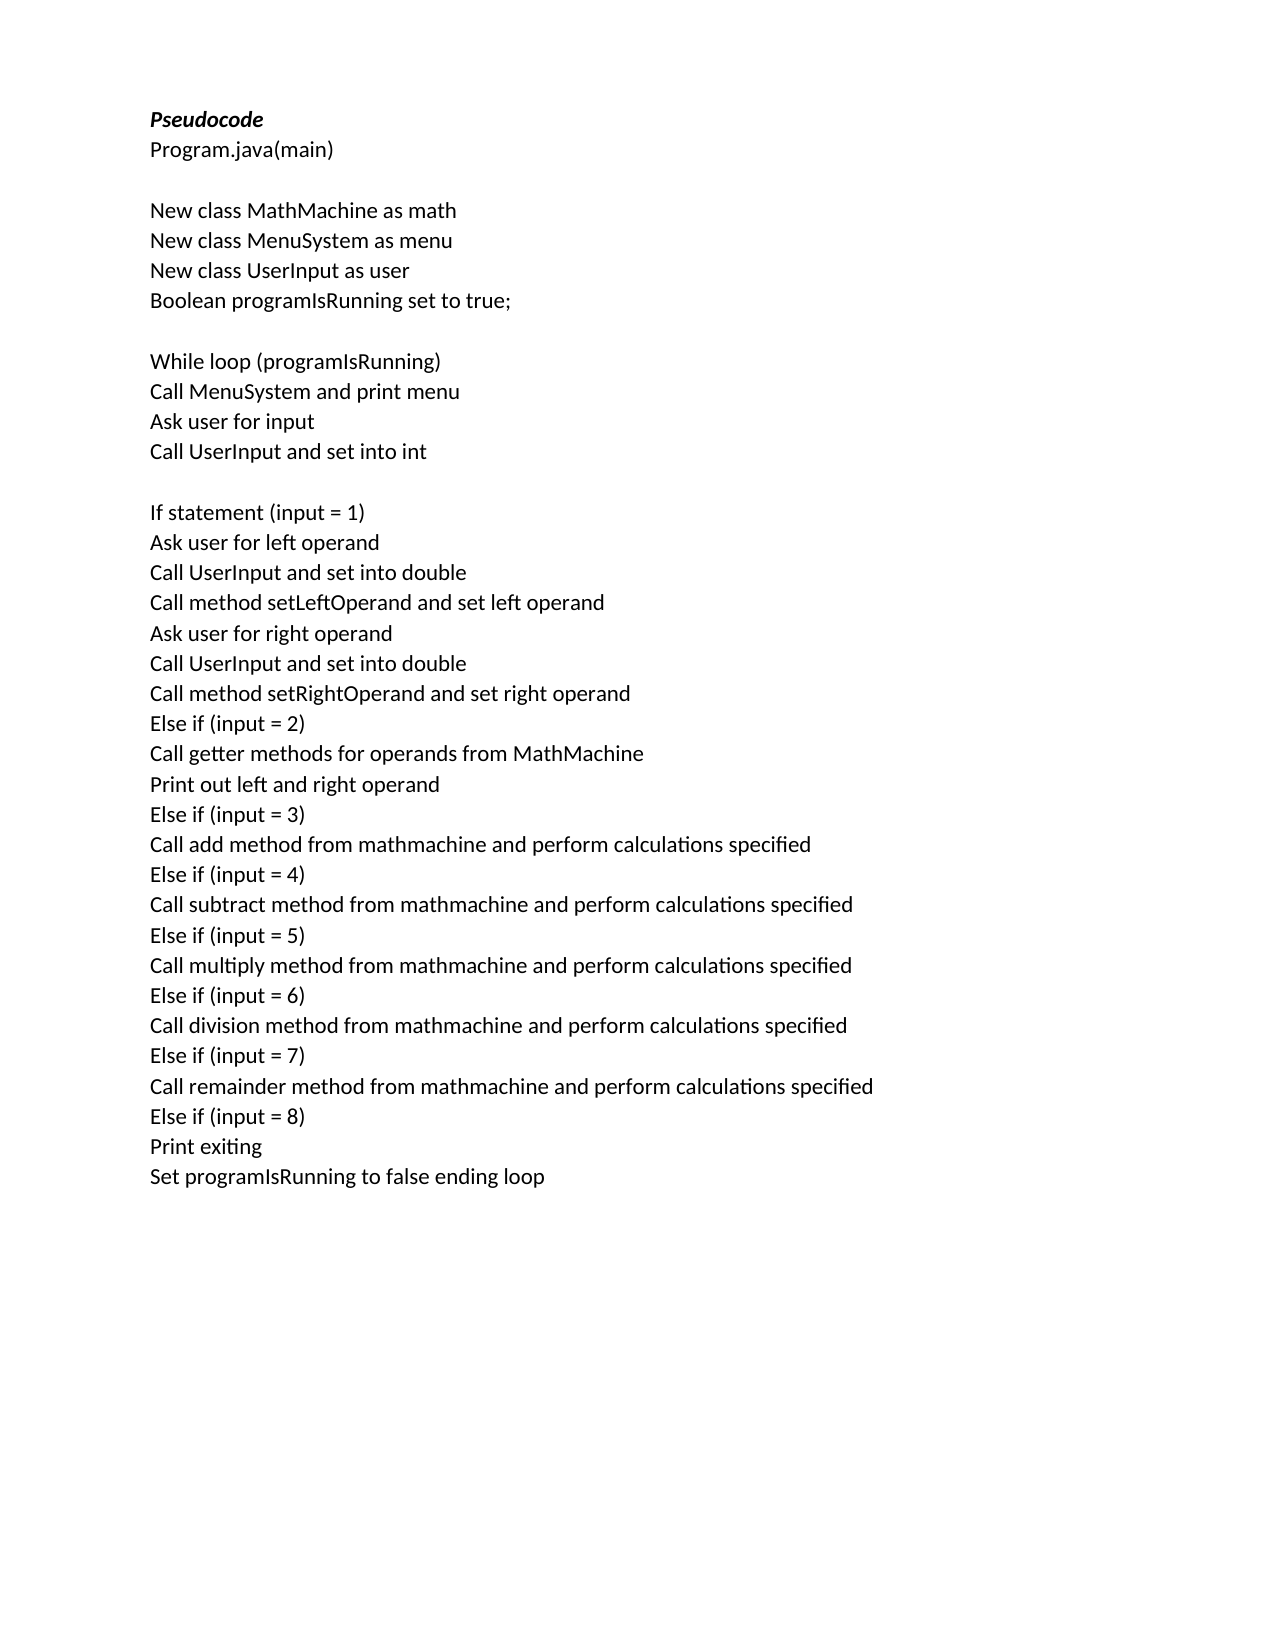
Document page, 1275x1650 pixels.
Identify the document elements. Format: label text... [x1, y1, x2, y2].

list Ask user for input [150, 407, 1200, 435]
list Call MenuSystem and print menu [150, 377, 1200, 405]
list Call getter methods for operands from MathMachine [150, 739, 1200, 768]
list Print exiting [150, 1132, 1200, 1160]
list Else if (input = 2) [150, 709, 1200, 737]
list Ask user for left operand [150, 528, 1200, 556]
list Call add method from mathmachine and perform calculations specified [150, 830, 1200, 858]
list New class UserInput as user [150, 256, 1200, 284]
list Program.java(main) [150, 135, 1200, 163]
list Set programIsRunning to false ending loop [150, 1162, 1200, 1191]
list Pseudocode [150, 105, 1200, 133]
list Call UserInput and set into double [150, 649, 1200, 677]
list Call division method from mathmachine and perform calculations specified [150, 1011, 1200, 1039]
list Ask user for right operand [150, 619, 1200, 647]
list Call method setRightOperand and set right operand [150, 679, 1200, 707]
list Print out left and right operand [150, 770, 1200, 798]
list Call UserInput and set into double [150, 558, 1200, 586]
list New class MenuSystem as menu [150, 226, 1200, 254]
list Call subtract method from mathmachine and perform calculations specified [150, 891, 1200, 919]
list Else if (input = 3) [150, 800, 1200, 828]
list While loop (programIsRunning) [150, 347, 1200, 375]
list Call remainder method from mathmachine and perform calculations specified [150, 1072, 1200, 1100]
list Else if (input = 7) [150, 1042, 1200, 1070]
list Else if (input = 5) [150, 921, 1200, 949]
list Else if (input = 4) [150, 860, 1200, 888]
list New class MathMachine as math [150, 196, 1200, 224]
list Call method setLeftOperand and set left operand [150, 588, 1200, 617]
list Call multiply method from mathmachine and perform calculations specified [150, 951, 1200, 979]
list Else if (input = 8) [150, 1102, 1200, 1130]
list Else if (input = 6) [150, 981, 1200, 1009]
list Call UserInput and set into int [150, 437, 1200, 466]
list If statement (input = 1) [150, 498, 1200, 526]
list Boolean programIsRunning set to true; [150, 286, 1200, 314]
